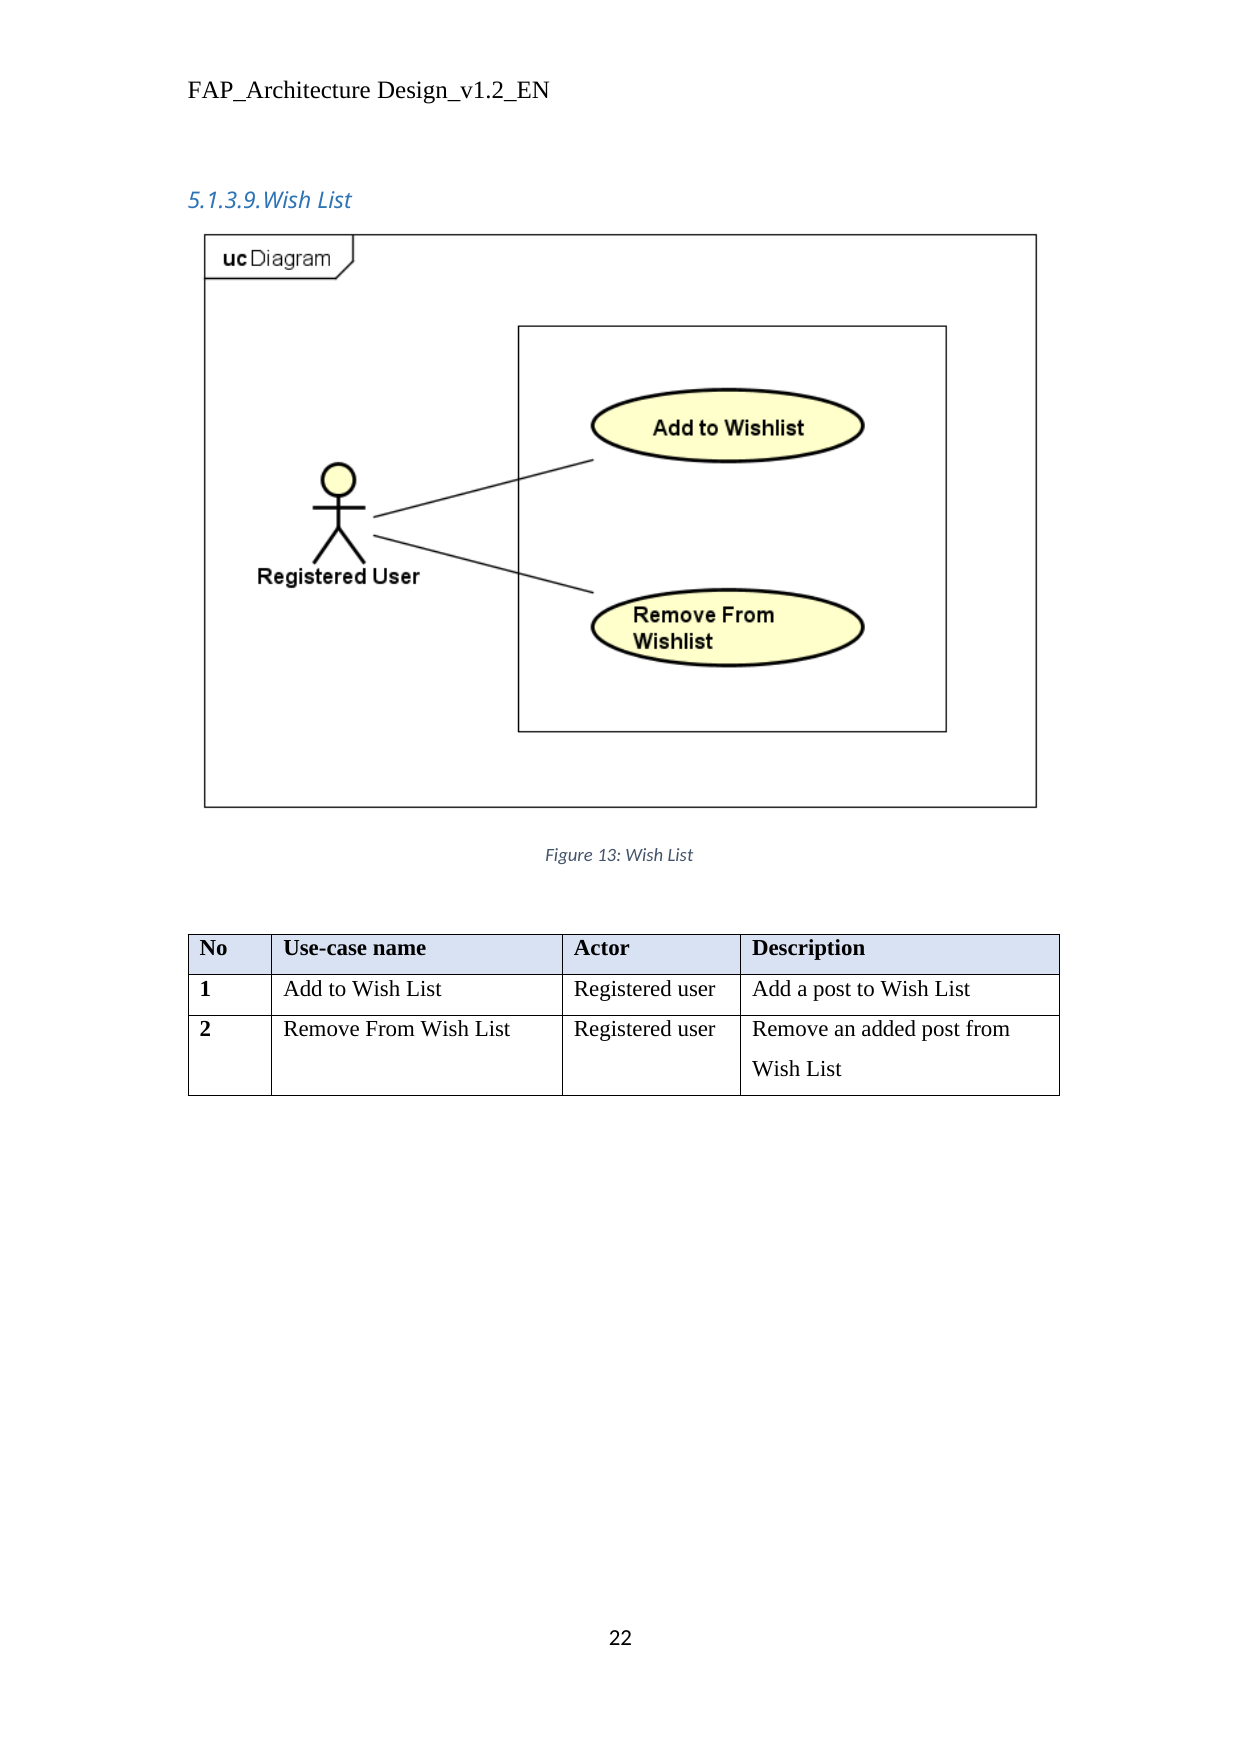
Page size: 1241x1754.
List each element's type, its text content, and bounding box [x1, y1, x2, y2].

subtitle Wish List [187, 184, 1053, 215]
table_cell Remove From Wish List [272, 1016, 562, 1094]
table_cell Add a post to Wish List [741, 975, 1059, 1014]
table_header Actor [563, 935, 740, 974]
table_cell Add to Wish List [272, 975, 562, 1014]
table_cell Registered user [563, 975, 740, 1014]
picture [187, 217, 1053, 824]
table_header Use-case name [272, 935, 562, 974]
table_cell 1 [189, 975, 271, 1014]
table_header No [189, 935, 271, 974]
table_cell Registered user [563, 1016, 740, 1094]
table_cell 2 [189, 1016, 271, 1094]
table_cell Remove an added post from Wish List [741, 1016, 1059, 1094]
text Figure 13: Wish List [187, 843, 1053, 866]
table_header Description [741, 935, 1059, 974]
